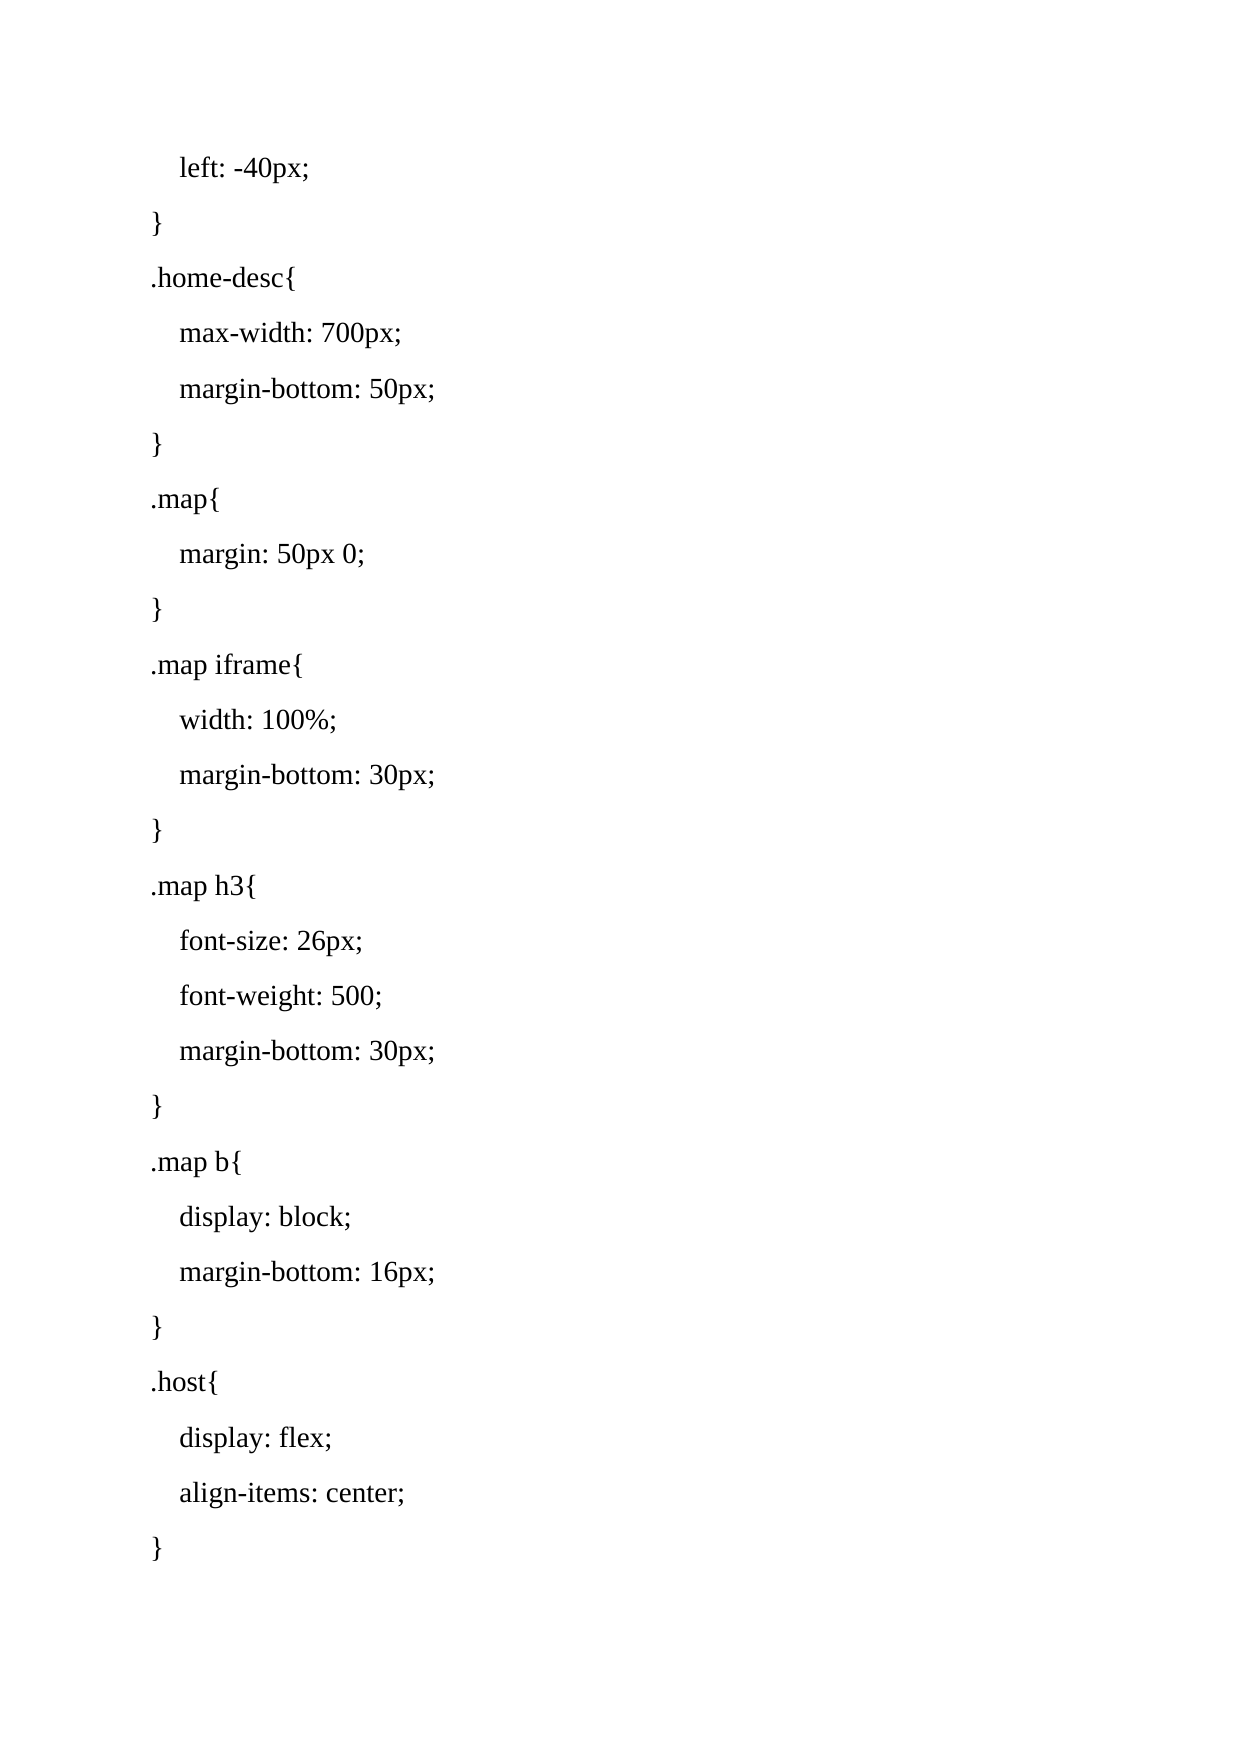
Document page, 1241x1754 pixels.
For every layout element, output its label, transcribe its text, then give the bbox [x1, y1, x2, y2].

text } [150, 205, 1090, 239]
text .map iframe{ [150, 647, 1090, 680]
text width: 100%; [150, 702, 1090, 736]
text left: -40px; [150, 150, 1090, 183]
text .home-desc{ [150, 260, 1090, 294]
text } [150, 812, 1090, 846]
text .map b{ [150, 1144, 1090, 1177]
text margin-bottom: 16px; [150, 1254, 1090, 1288]
text .host{ [150, 1364, 1090, 1398]
text margin: 50px 0; [150, 536, 1090, 570]
text } [150, 592, 1090, 625]
text margin-bottom: 30px; [150, 757, 1090, 791]
text } [150, 1530, 1090, 1564]
text .map h3{ [150, 868, 1090, 901]
text .map{ [150, 481, 1090, 515]
text margin-bottom: 30px; [150, 1033, 1090, 1067]
text margin-bottom: 50px; [150, 371, 1090, 404]
text } [150, 1309, 1090, 1343]
text align-items: center; [150, 1475, 1090, 1508]
text } [150, 426, 1090, 459]
text font-size: 26px; [150, 923, 1090, 956]
text max-width: 700px; [150, 316, 1090, 349]
text display: flex; [150, 1420, 1090, 1453]
text display: block; [150, 1199, 1090, 1232]
text } [150, 1088, 1090, 1122]
text font-weight: 500; [150, 978, 1090, 1012]
